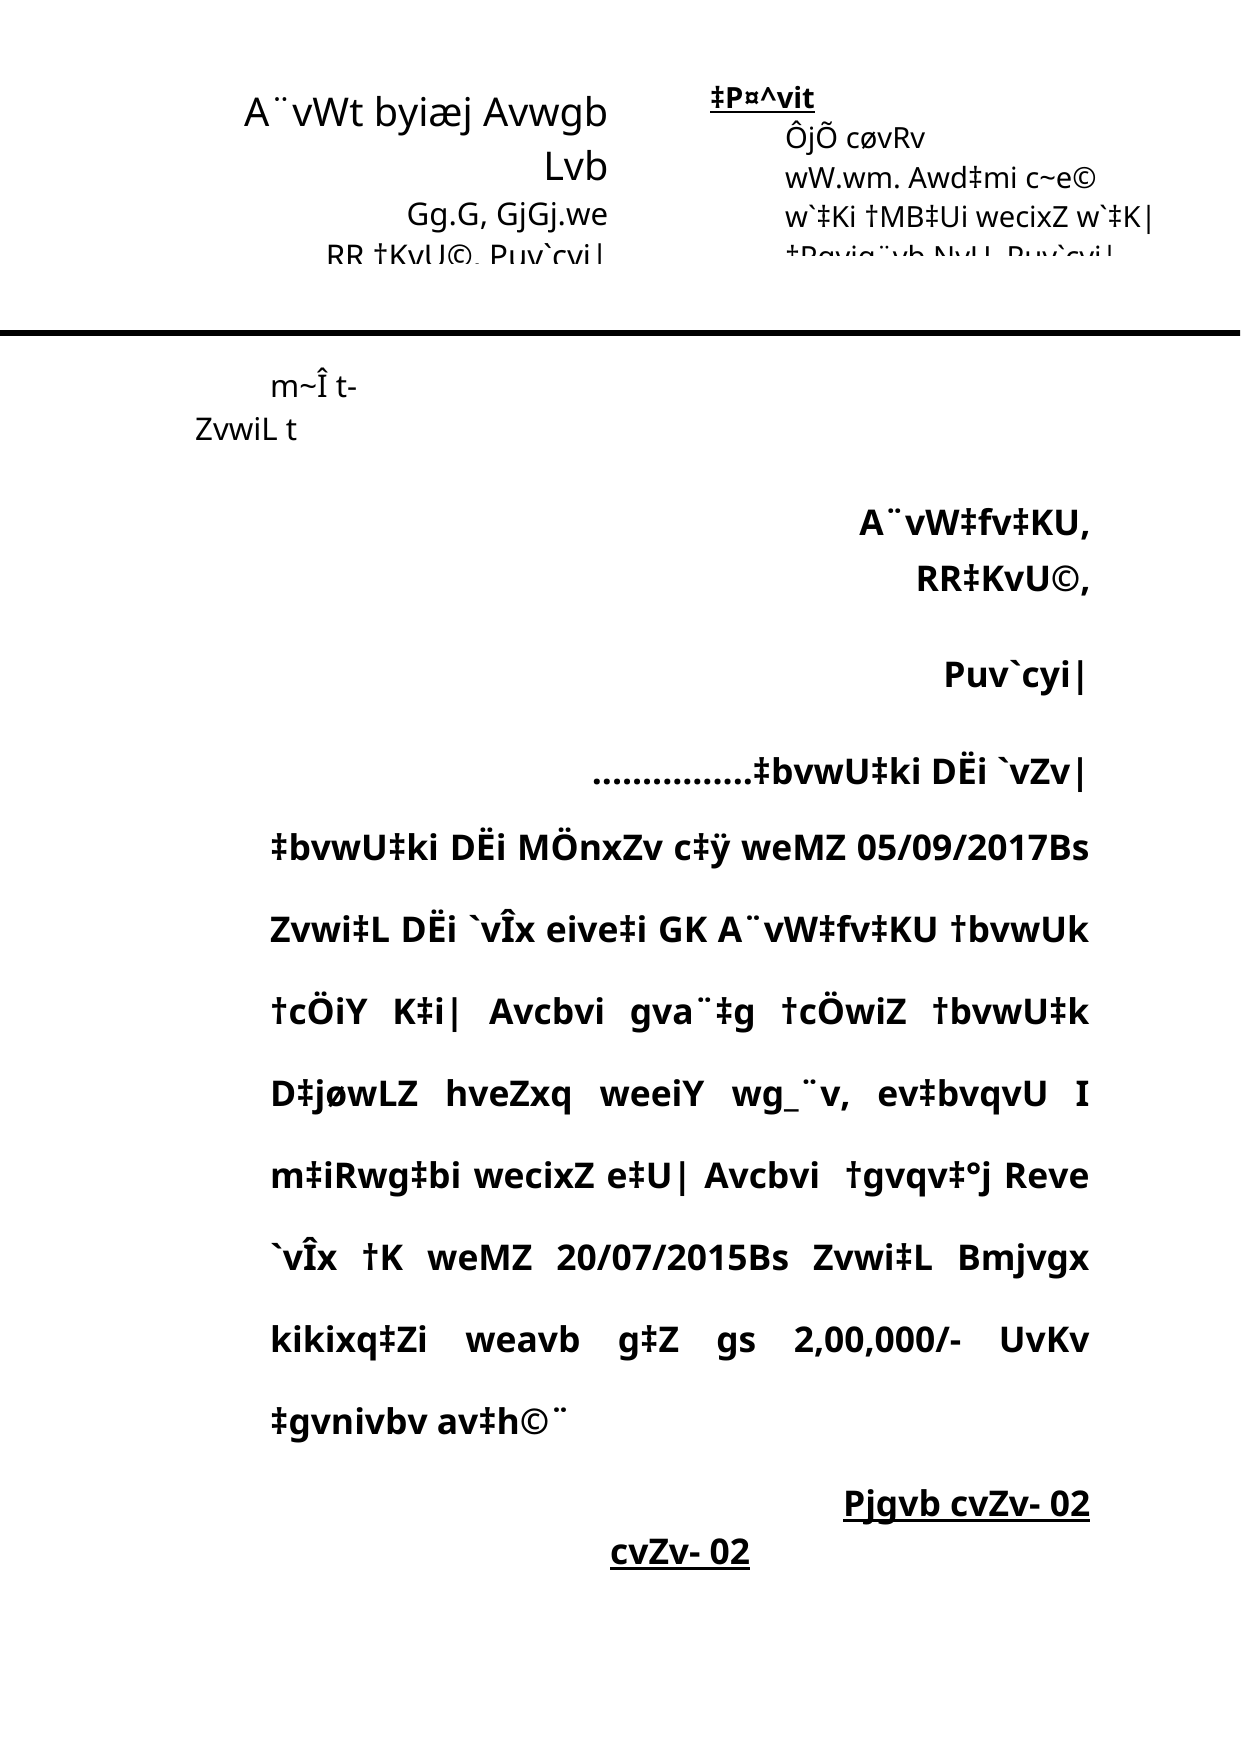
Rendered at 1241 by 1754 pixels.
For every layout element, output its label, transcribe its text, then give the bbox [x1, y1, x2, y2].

text ‡bvwU‡ki DËi MÖnxZv c‡ÿ weMZ 05/09/2017Bs Zvwi‡L DËi `vÎx eive‡i GK A¨vW‡fv‡KU †bvwUk †cÖiY K‡i| Avcbvi gva¨‡g †cÖwiZ †bvwU‡k D‡jøwLZ hveZxq weeiY wg_¨v, ev‡bvqvU I m‡iRwg‡bi wecixZ e‡U| Avcbvi †gvqv‡°j Reve `vÎx †K weMZ 20/07/2015Bs Zvwi‡L Bmjvgx kikixq‡Zi weavb g‡Z gs 2,00,000/- UvKv ‡gvnivbv av‡h©¨ [270, 822, 1090, 1444]
text cvZv- 02 [270, 1526, 1090, 1575]
text RR‡KvU©, Puv`cyi| [795, 553, 1090, 698]
text Pjgvb cvZv- 02 [270, 1478, 1090, 1526]
text ................‡bvwU‡ki DËi `vZv| [270, 746, 1090, 794]
text A¨vW‡fv‡KU, [795, 498, 1090, 546]
